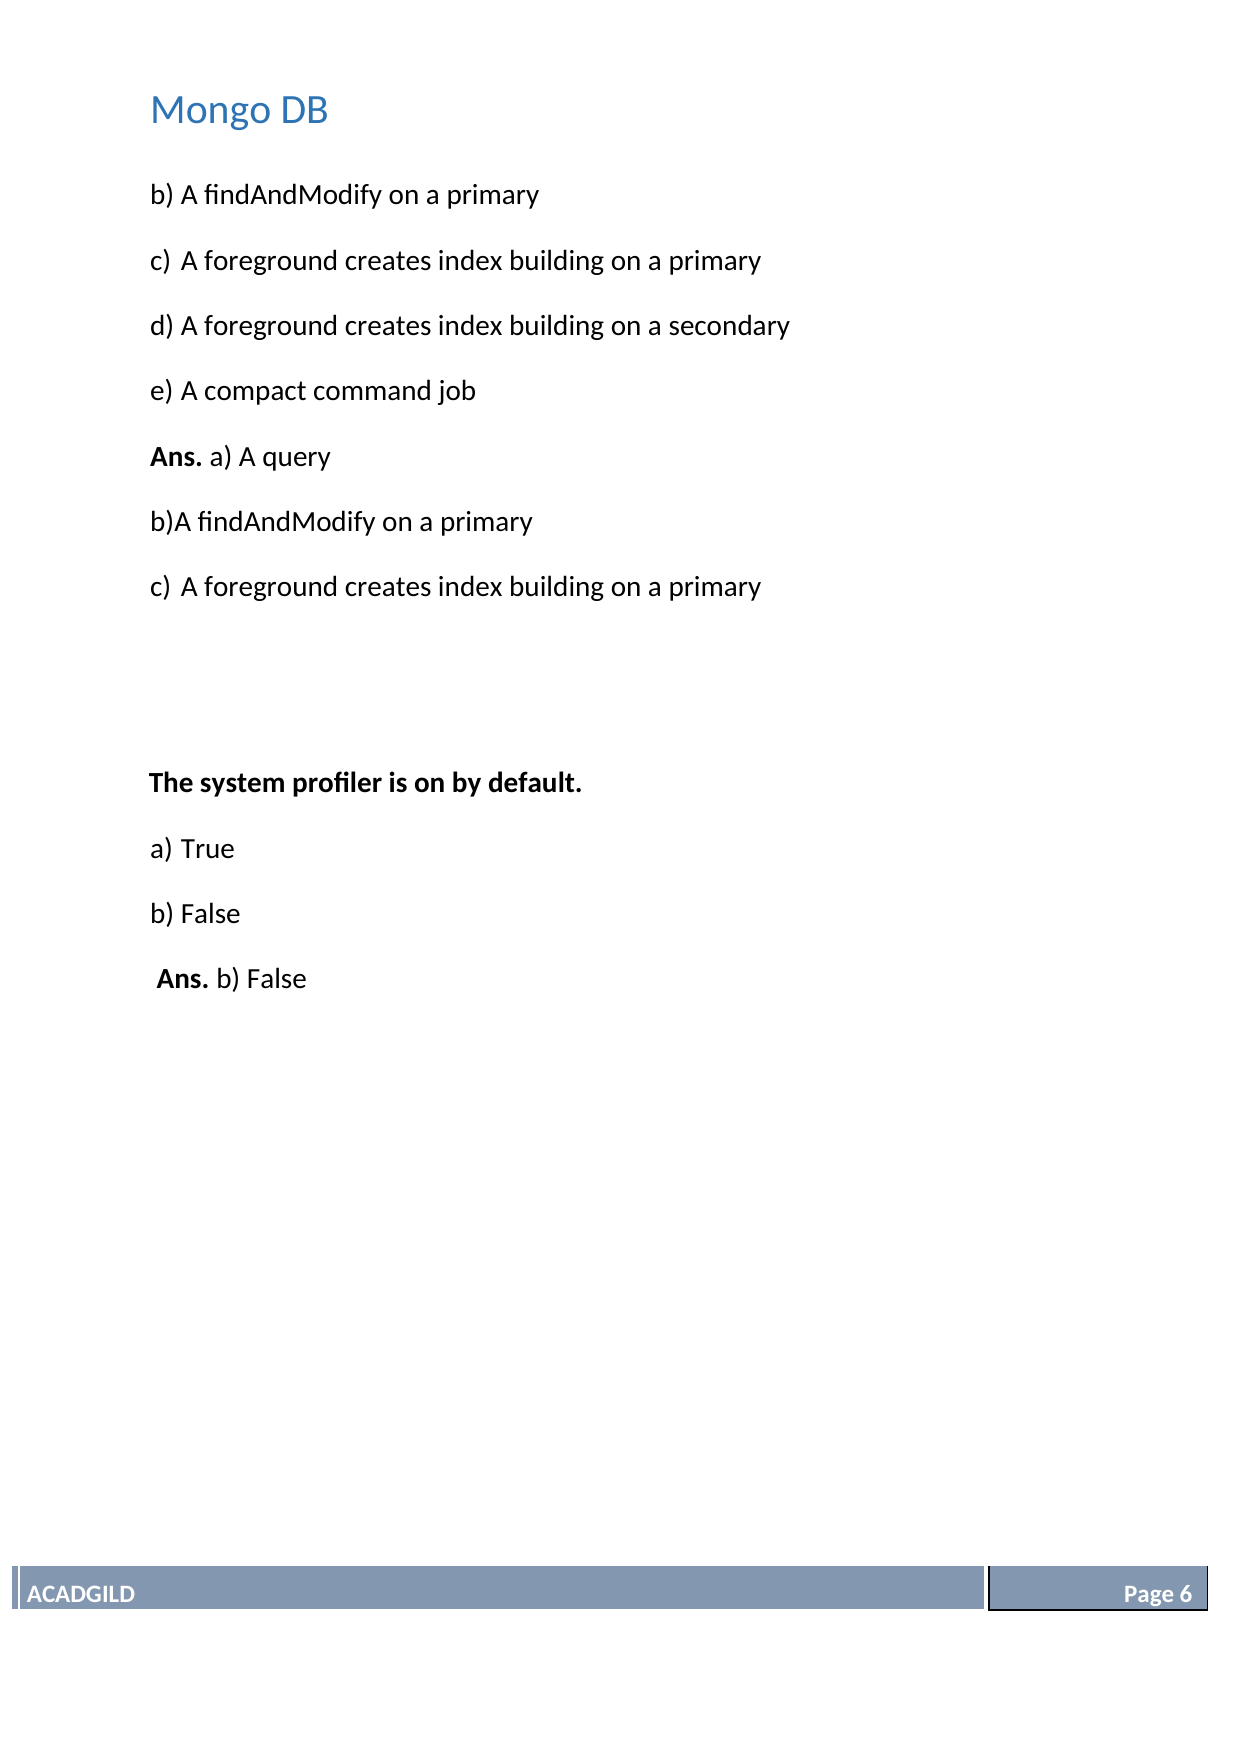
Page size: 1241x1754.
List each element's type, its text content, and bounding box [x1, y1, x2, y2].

picture [124, 1588, 131, 1599]
list A compact command job [150, 372, 1085, 408]
text b)A findAndModify on a primary [150, 503, 1085, 538]
picture [989, 1573, 1207, 1602]
picture [20, 1573, 984, 1602]
picture [75, 1588, 82, 1599]
list True [150, 830, 1085, 865]
list A findAndModify on a primary [150, 176, 1085, 212]
text Ans. a) A query [150, 438, 1085, 473]
list A foreground creates index building on a primary [150, 568, 1085, 604]
picture [11, 1573, 18, 1602]
list A foreground creates index building on a secondary [150, 307, 1085, 343]
list A foreground creates index building on a primary [150, 242, 1085, 277]
text The system profiler is on by default. [148, 764, 1085, 800]
list False [150, 895, 1085, 931]
text Ans. b) False [150, 960, 1085, 996]
